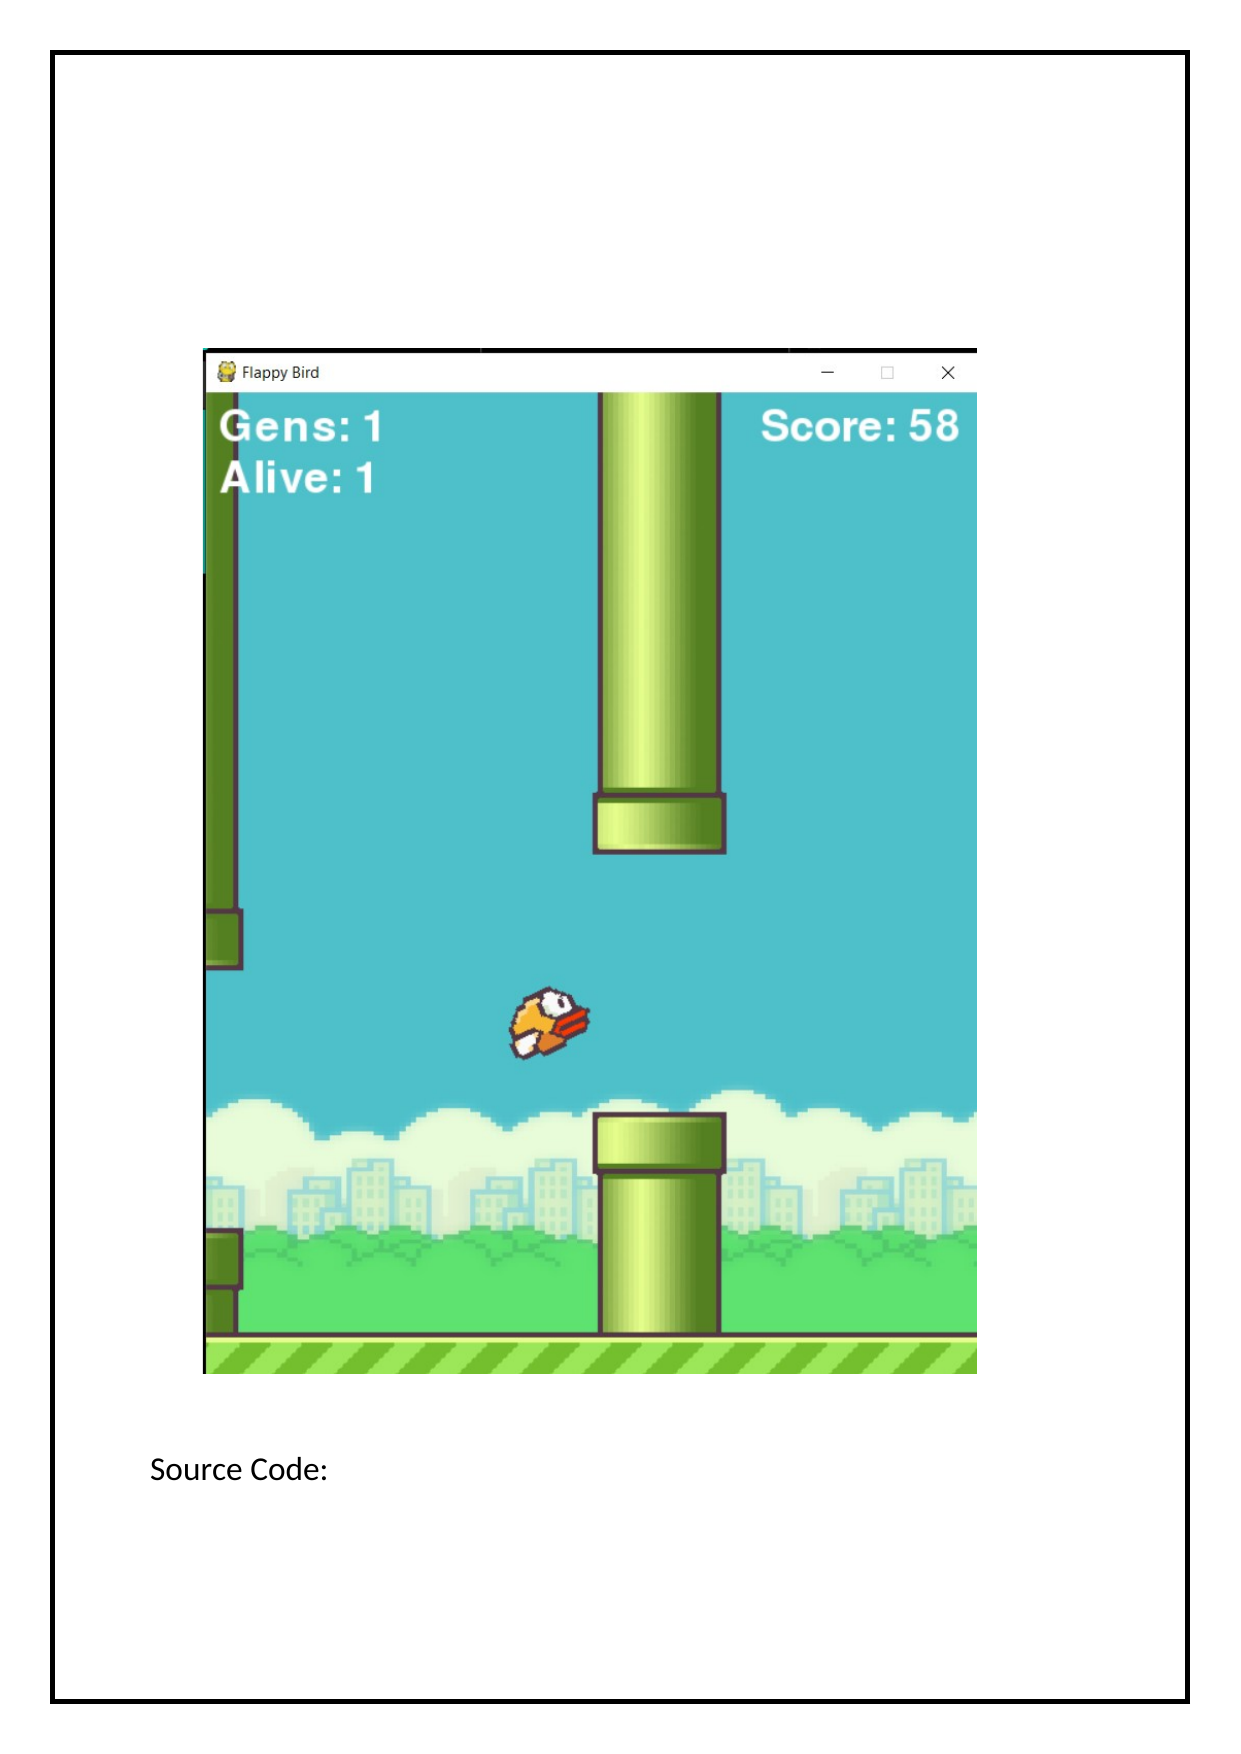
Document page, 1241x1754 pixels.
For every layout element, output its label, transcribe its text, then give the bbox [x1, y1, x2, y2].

text Source Code: [150, 1448, 1090, 1489]
picture [202, 348, 977, 1374]
